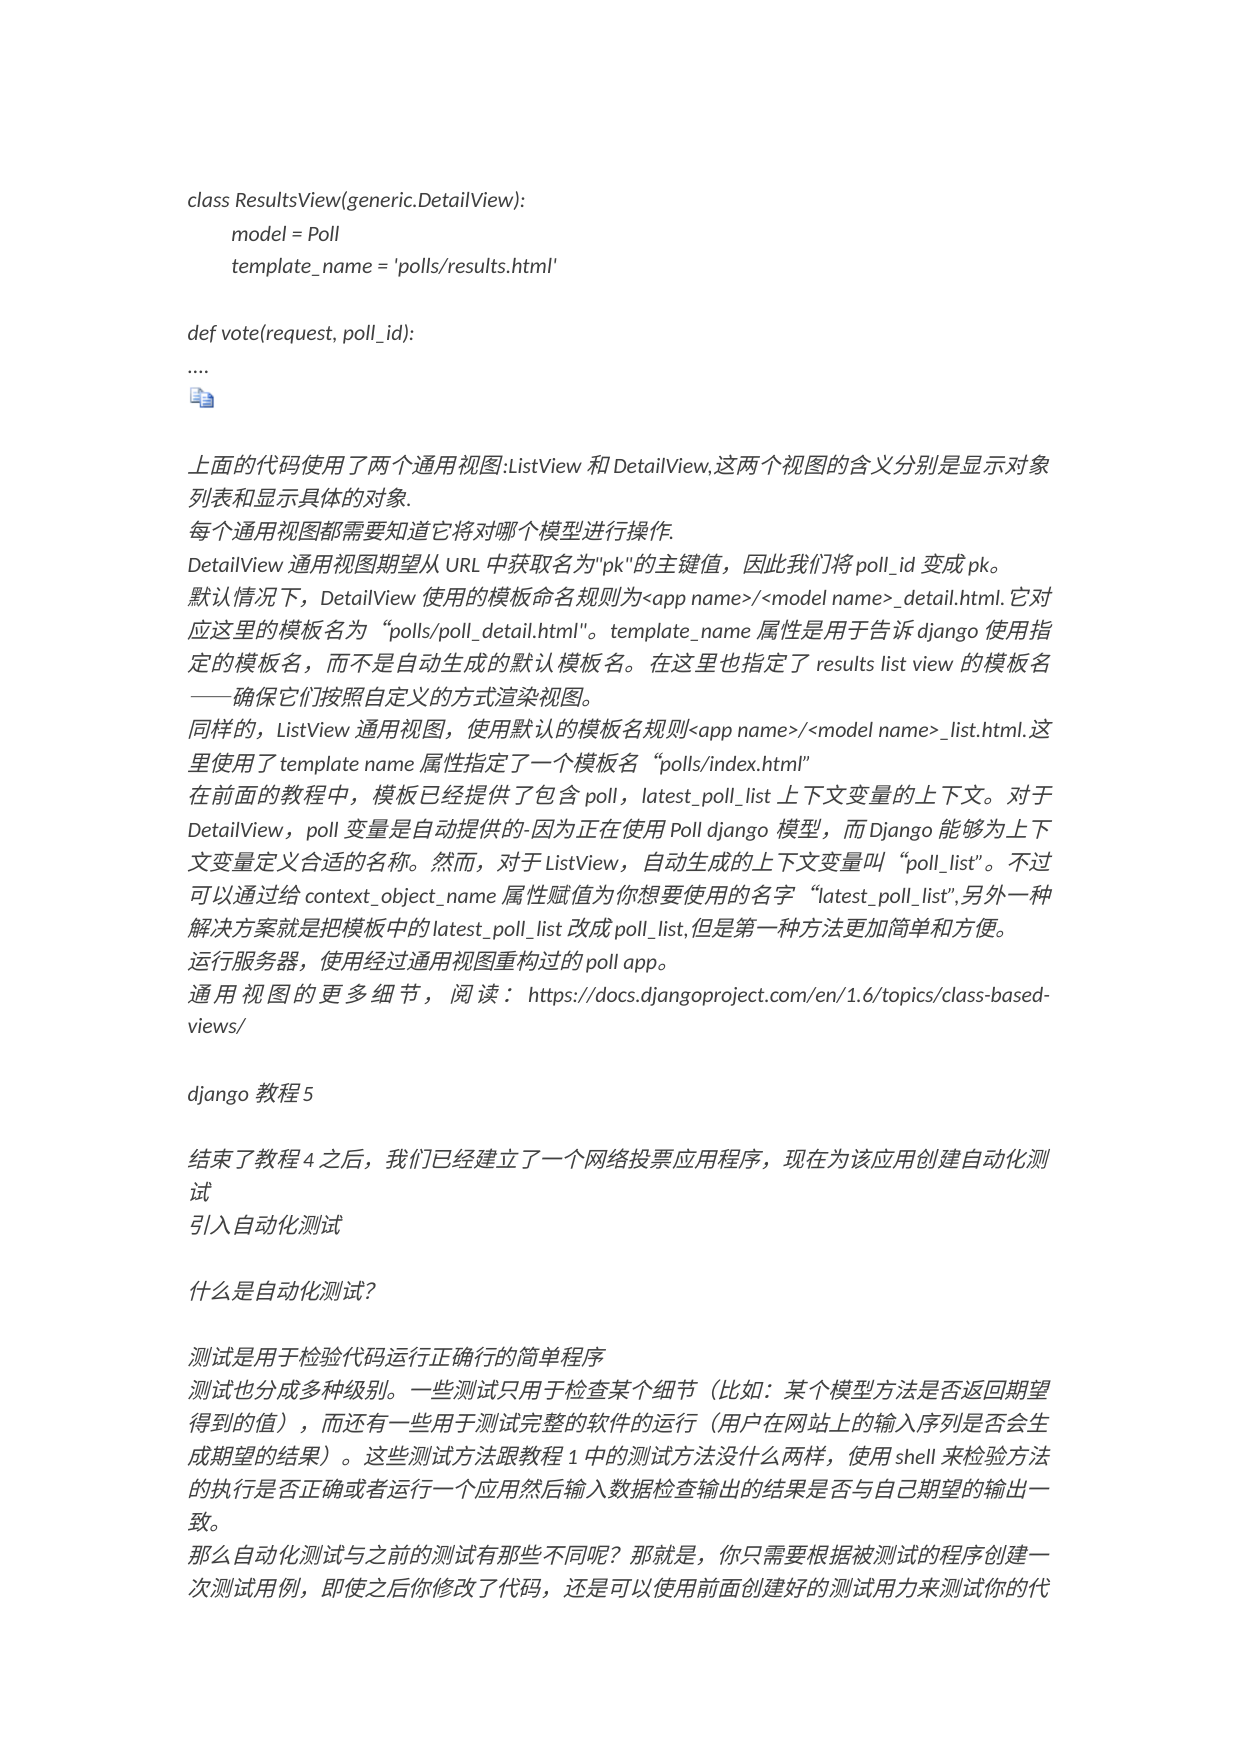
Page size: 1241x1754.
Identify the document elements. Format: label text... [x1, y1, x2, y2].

picture [187, 381, 219, 413]
text 上面的代码使用了两个通用视图:ListView和DetailView,这两个视图的含义分别是显示对象列表和显示具体的对象. 每个通用视图都需要知道它将对哪个模型进行操作. DetailView通用视图期望从URL中获取名为"pk"的主键值，因此我们将poll_id变成pk。 默认情况下，DetailView使用的模板命名规则为<app name>/<model name>_detail.html.它对应这里的模板名为“polls/poll_detail.html"。template_name属性是用于告诉django使用指定的模板名，而不是自动生成的默认模板名。在这里也指定了results list view的模板名——确保它们按照自定义的方式渲染视图。 同样的，ListView通用视图，使用默认的模板名规则<app name>/<model name>_list.html.这里使用了template name属性指定了一个模板名“polls/index.html” 在前面的教程中，模板已经提供了包含poll，latest_poll_list上下文变量的上下文。对于DetailView，poll变量是自动提供的-因为正在使用Poll django 模型，而Django能够为上下文变量定义合适的名称。然而，对于ListView，自动生成的上下文变量叫“poll_list”。不过可以通过给context_object_name属性赋值为你想要使用的名字“latest_poll_list”,另外一种解决方案就是把模板中的latest_poll_list改成poll_list,但是第一种方法更加简单和方便。 运行服务器，使用经过通用视图重构过的poll app。 通用视图的更多细节，阅读：https://docs.djangoproject.com/en/1.6/topics/class-based-views/ [187, 448, 1053, 1042]
text 结束了教程4之后，我们已经建立了一个网络投票应用程序，现在为该应用创建自动化测试 [187, 1108, 1053, 1207]
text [187, 1537, 1053, 1603]
text class ResultsView(generic.DetailView): [187, 183, 1053, 217]
text template_name = 'polls/results.html' [187, 249, 1053, 283]
text 测试是用于检验代码运行正确行的简单程序 测试也分成多种级别。一些测试只用于检查某个细节（比如：某个模型方法是否返回期望得到的值），而还有一些用于测试完整的软件的运行（用户在网站上的输入序列是否会生成期望的结果）。这些测试方法跟教程1中的测试方法没什么两样，使用shell来检验方法的执行是否正确或者运行一个应用然后输入数据检查输出的结果是否与自己期望的输出一致。 [187, 1306, 1053, 1537]
text 引入自动化测试 [187, 1207, 1053, 1240]
text .... [187, 349, 1053, 382]
text 什么是自动化测试？ [187, 1273, 1053, 1306]
text def vote(request, poll_id): [187, 316, 1053, 349]
text model = Poll [187, 217, 1053, 249]
text django 教程5 [187, 1075, 1053, 1108]
